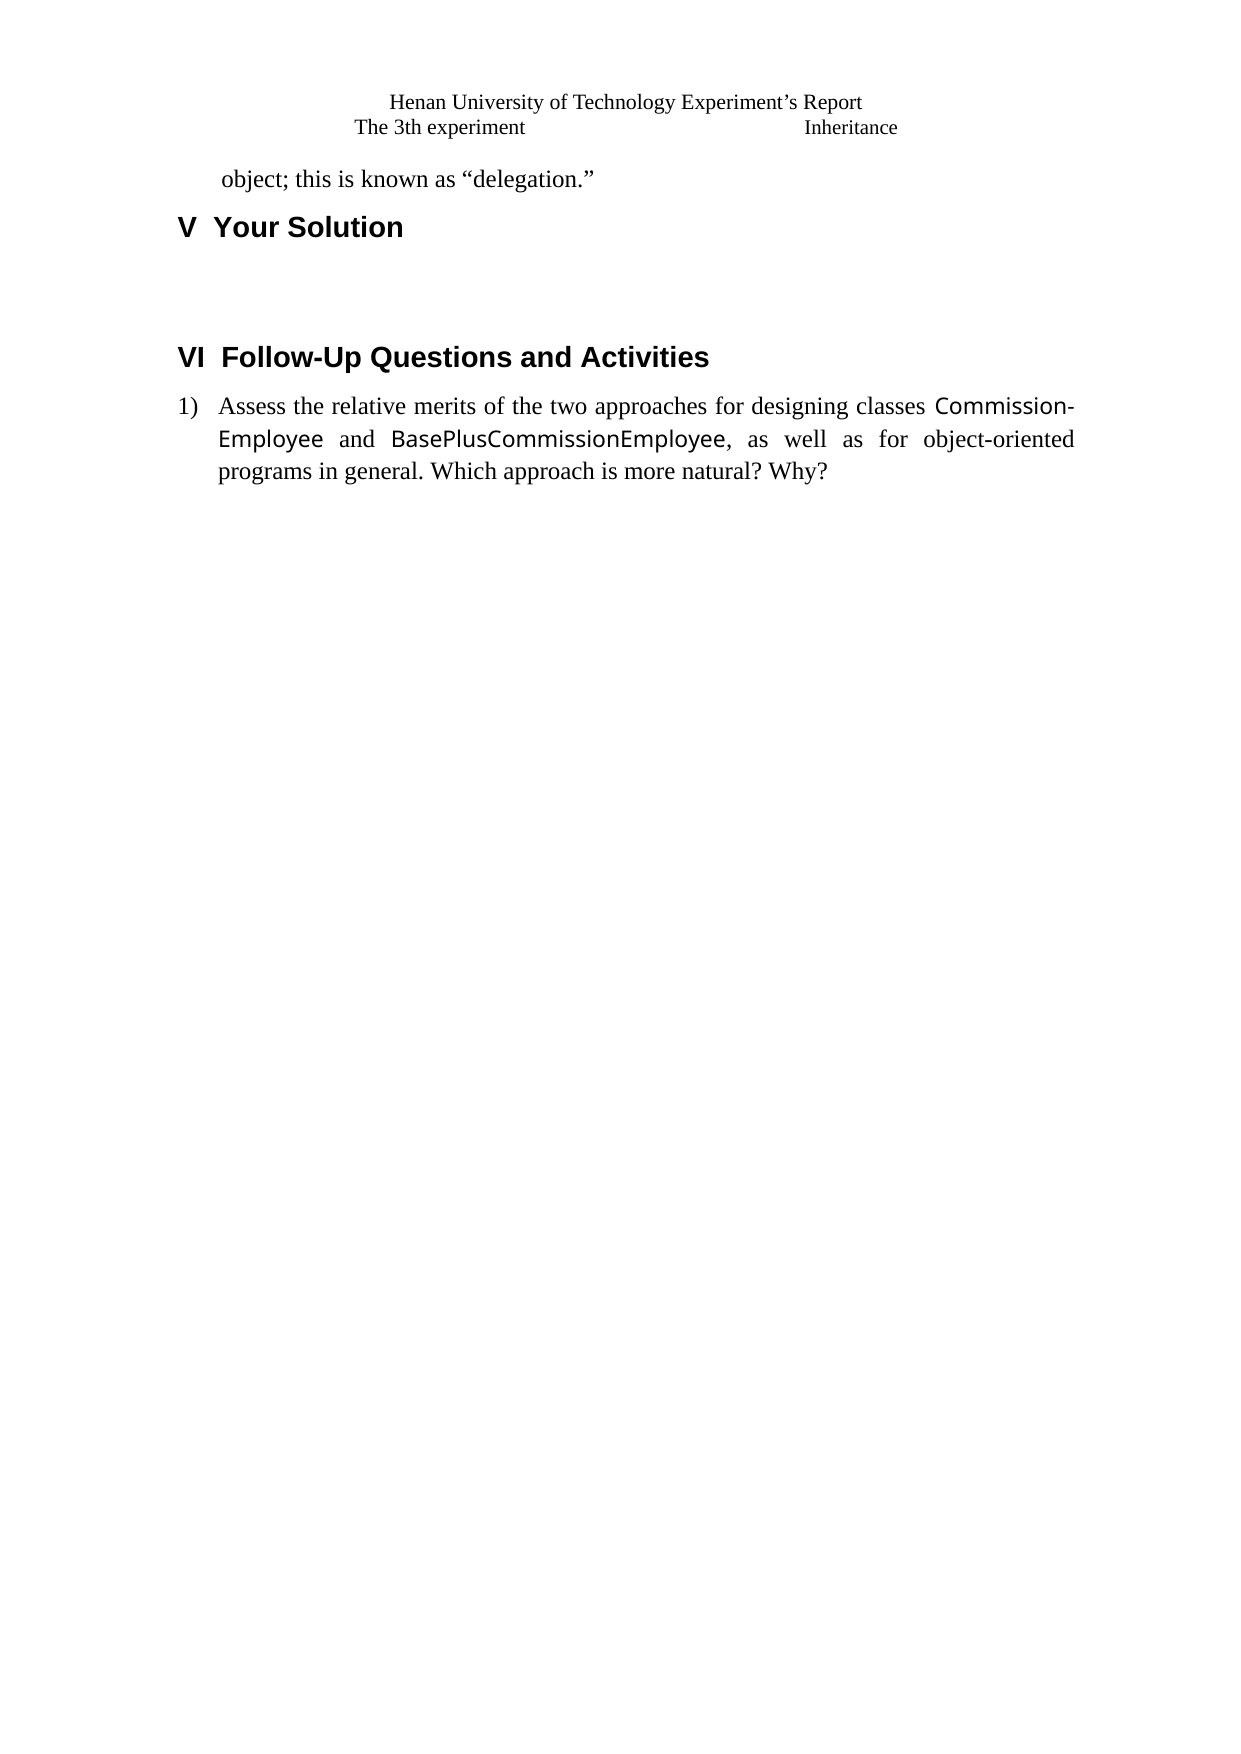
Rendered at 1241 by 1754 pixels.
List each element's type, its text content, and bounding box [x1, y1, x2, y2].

text VI Follow-Up Questions and Activities [177, 324, 1075, 389]
text V Your Solution [177, 194, 1075, 259]
list Assess the relative merits of the two approaches for designing classes Commission-Employee and BasePlusCommissionEmployee, as well as for object-oriented programs in general. Which approach is more natural? Why? [177, 389, 1075, 487]
